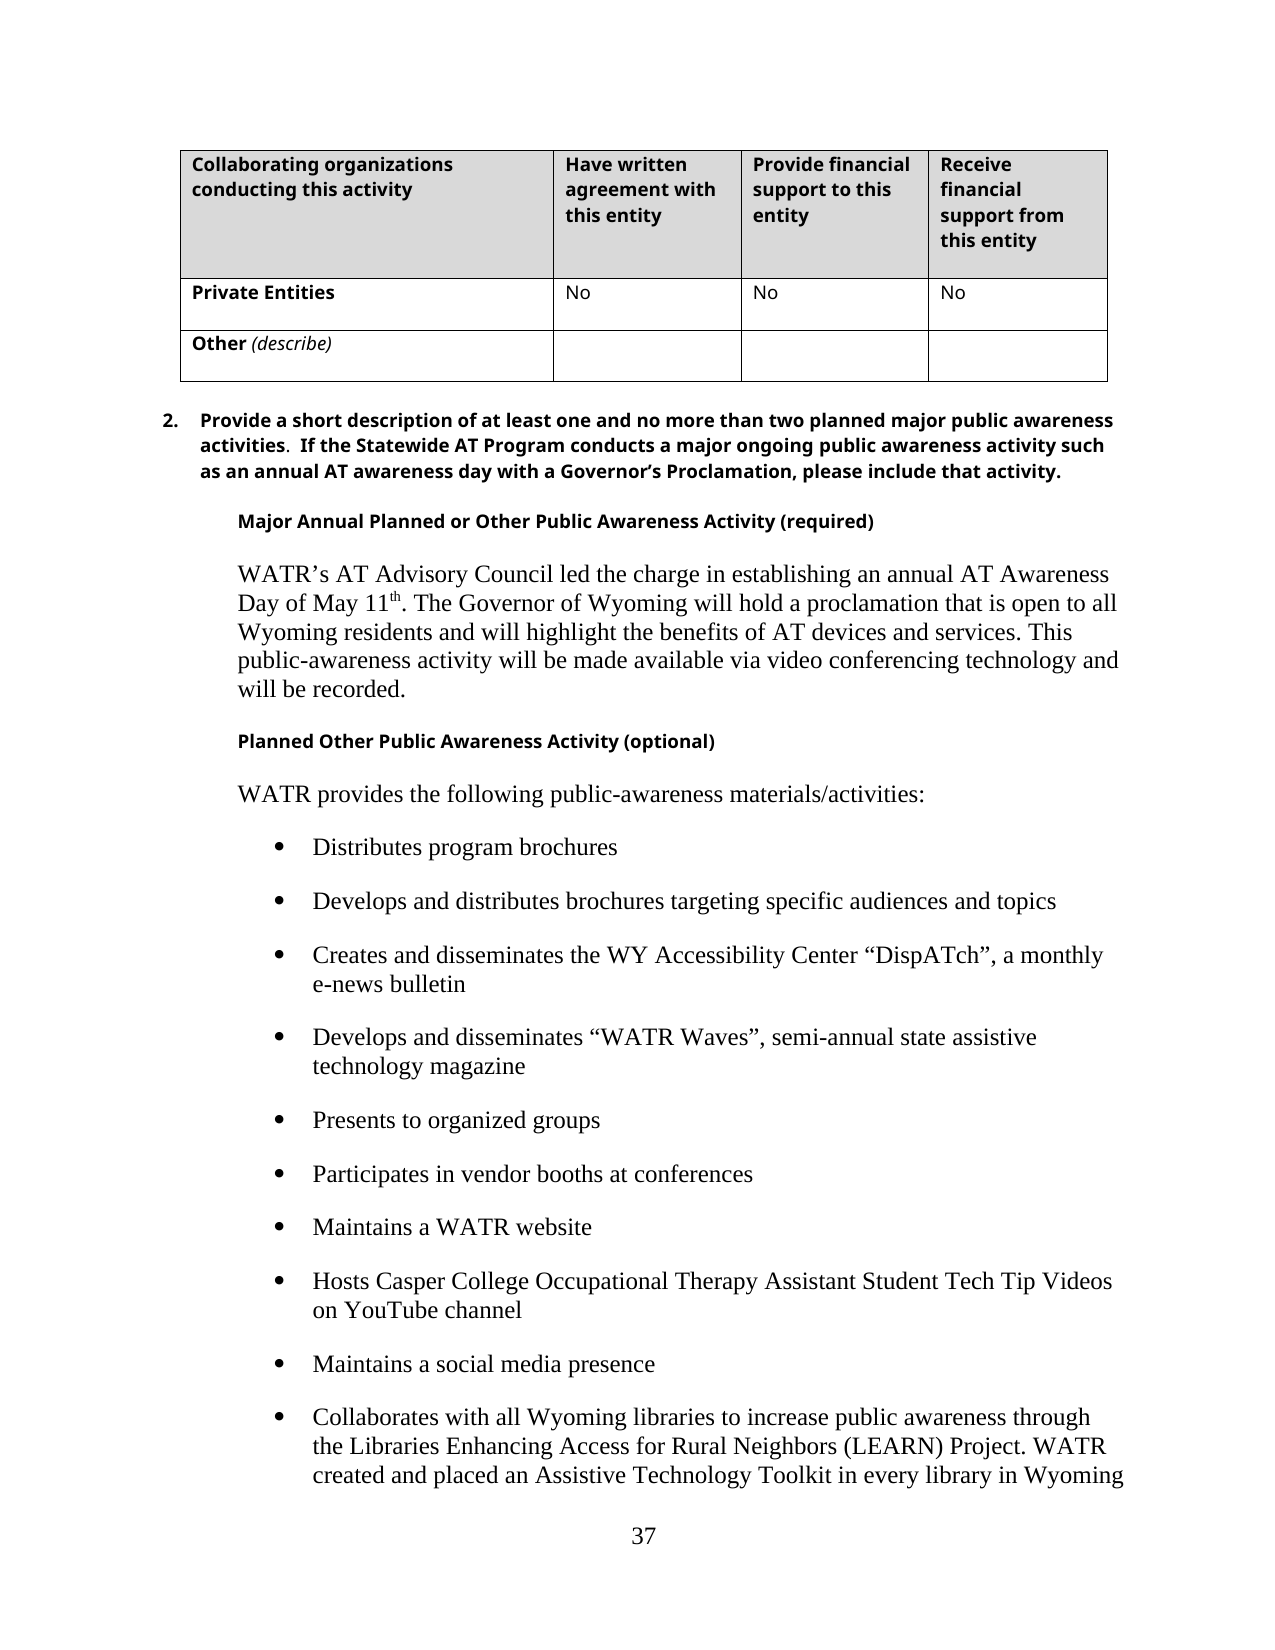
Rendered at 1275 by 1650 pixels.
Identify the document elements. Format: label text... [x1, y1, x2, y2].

table_header Receive financial support from this entity [929, 151, 1107, 278]
list Develops and distributes brochures targeting specific audiences and topics [275, 886, 1125, 915]
list Develops and disseminates “WATR Waves”, semi-annual state assistive technology magazine [275, 1022, 1125, 1080]
text Planned Other Public Awareness Activity (optional) [237, 728, 1125, 754]
list Hosts Casper College Occupational Therapy Assistant Student Tech Tip Videos on YouTube channel [275, 1266, 1125, 1324]
list Presents to organized groups [275, 1105, 1125, 1134]
table_cell Private Entities [181, 279, 553, 330]
table_cell [554, 331, 741, 381]
table_header Have written agreement with this entity [554, 151, 741, 278]
table_cell No [929, 279, 1107, 330]
list Participates in vendor booths at conferences [275, 1159, 1125, 1187]
table_cell No [742, 279, 928, 330]
list Maintains a social media presence [275, 1349, 1125, 1377]
text WATR’s AT Advisory Council led the charge in establishing an annual AT Awareness Day of May 11th. The Governor of Wyoming will hold a proclamation that is open to all Wyoming residents and will highlight the benefits of AT devices and services. This public-awareness activity will be made available via video conferencing technology and will be recorded. [237, 559, 1125, 703]
list Maintains a WATR website [275, 1212, 1125, 1241]
table_cell No [554, 279, 741, 330]
table_cell Other (describe) [181, 331, 553, 381]
list Distributes program brochures [275, 832, 1125, 861]
list Creates and disseminates the WY Accessibility Center “DispATch”, a monthly e-news bulletin [275, 940, 1125, 997]
text WATR provides the following public-awareness materials/activities: [237, 779, 1125, 807]
list Collaborates with all Wyoming libraries to increase public awareness through the Libraries Enhancing Access for Rural Neighbors (LEARN) Project. WATR created and placed an Assistive Technology Toolkit in every library in Wyoming [275, 1402, 1125, 1489]
text Major Annual Planned or Other Public Awareness Activity (required) [237, 509, 1125, 534]
list Provide a short description of at least one and no more than two planned major public awareness activities. If the Statewide AT Program conducts a major ongoing public awareness activity such as an annual AT awareness day with a Governor’s Proclamation, please include that activity. [162, 407, 1125, 484]
table_cell [742, 331, 928, 381]
table_cell [929, 331, 1107, 381]
table_header Collaborating organizations conducting this activity [181, 151, 553, 278]
table_header Provide financial support to this entity [742, 151, 928, 278]
